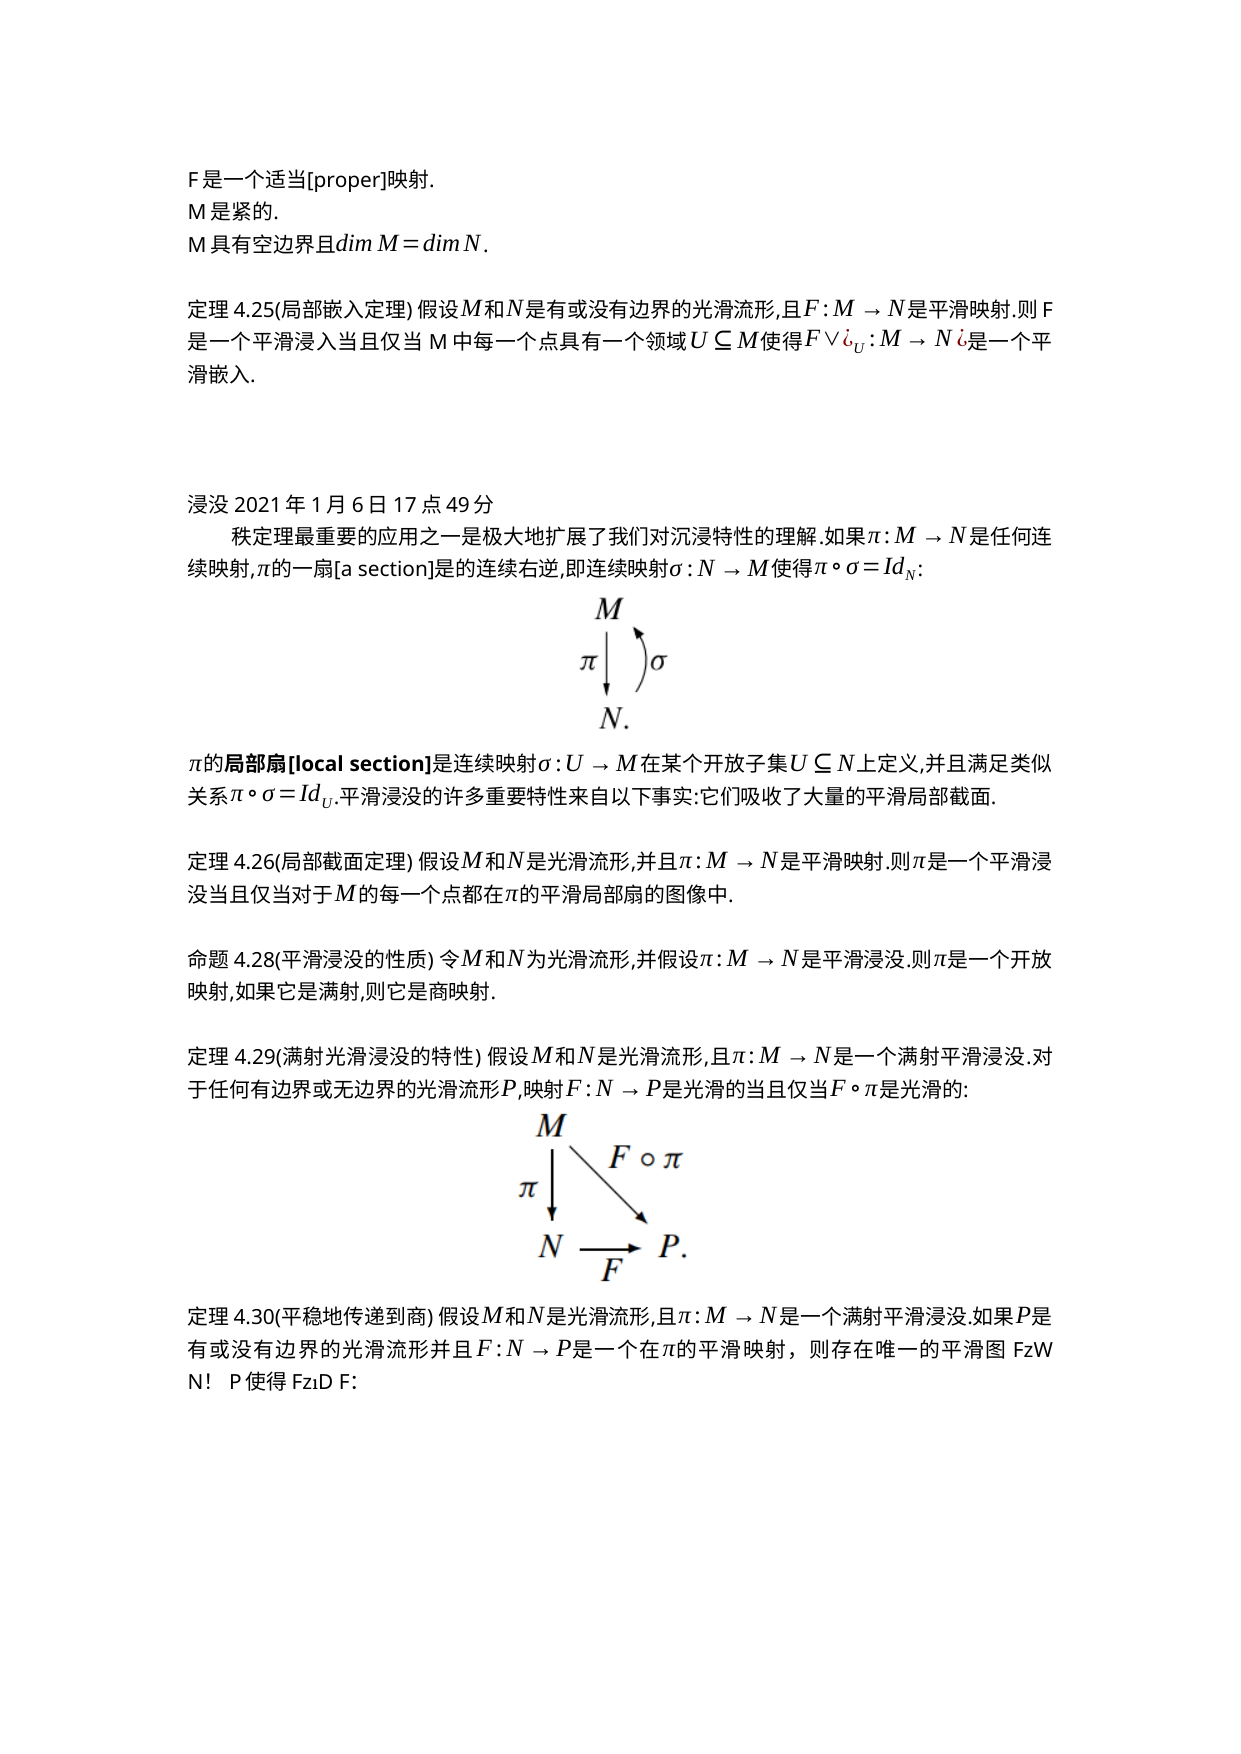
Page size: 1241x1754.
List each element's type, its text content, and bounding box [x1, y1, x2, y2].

text 定理4.26(局部截面定理) 假设和是光滑流形,并且是平滑映射.则是一个平滑浸没当且仅当对于的每一个点都在的平滑局部扇的图像中. [187, 844, 1053, 909]
text 定理4.29(满射光滑浸没的特性) 假设和是光滑流形,且是一个满射平滑浸没.对于任何有边界或无边界的光滑流形,映射是光滑的当且仅当是光滑的: [187, 1039, 1053, 1104]
text 命题4.28(平滑浸没的性质) 令和为光滑流形,并假设是平滑浸没.则是一个开放映射,如果它是满射,则它是商映射. [187, 942, 1053, 1007]
text 定理4.25(局部嵌入定理) 假设和是有或没有边界的光滑流形,且是平滑映射.则F是一个平滑浸入当且仅当M中每一个点具有一个领域使得是一个平滑嵌入. [187, 292, 1053, 389]
text 定理4.30(平稳地传递到商) 假设和是光滑流形,且是一个满射平滑浸没.如果是有或没有边界的光滑流形并且是一个在的平滑映射，则存在唯一的平滑图FzW N！ P使得FzıD F： [187, 1299, 1053, 1397]
text F是一个适当[proper]映射. [187, 162, 1053, 194]
text 浸没 2021年1月6日17点49分 [187, 487, 1053, 519]
text 的局部扇[local section]是连续映射在某个开放子集上定义,并且满足类似关系.平滑浸没的许多重要特性来自以下事实:它们吸收了大量的平滑局部截面. [187, 747, 1053, 812]
text M具有空边界且. [187, 227, 1053, 259]
text 秩定理最重要的应用之一是极大地扩展了我们对沉浸特性的理解.如果是任何连续映射,的一扇[a section]是的连续右逆,即连续映射使得: [187, 519, 1053, 584]
text M是紧的. [187, 194, 1053, 227]
